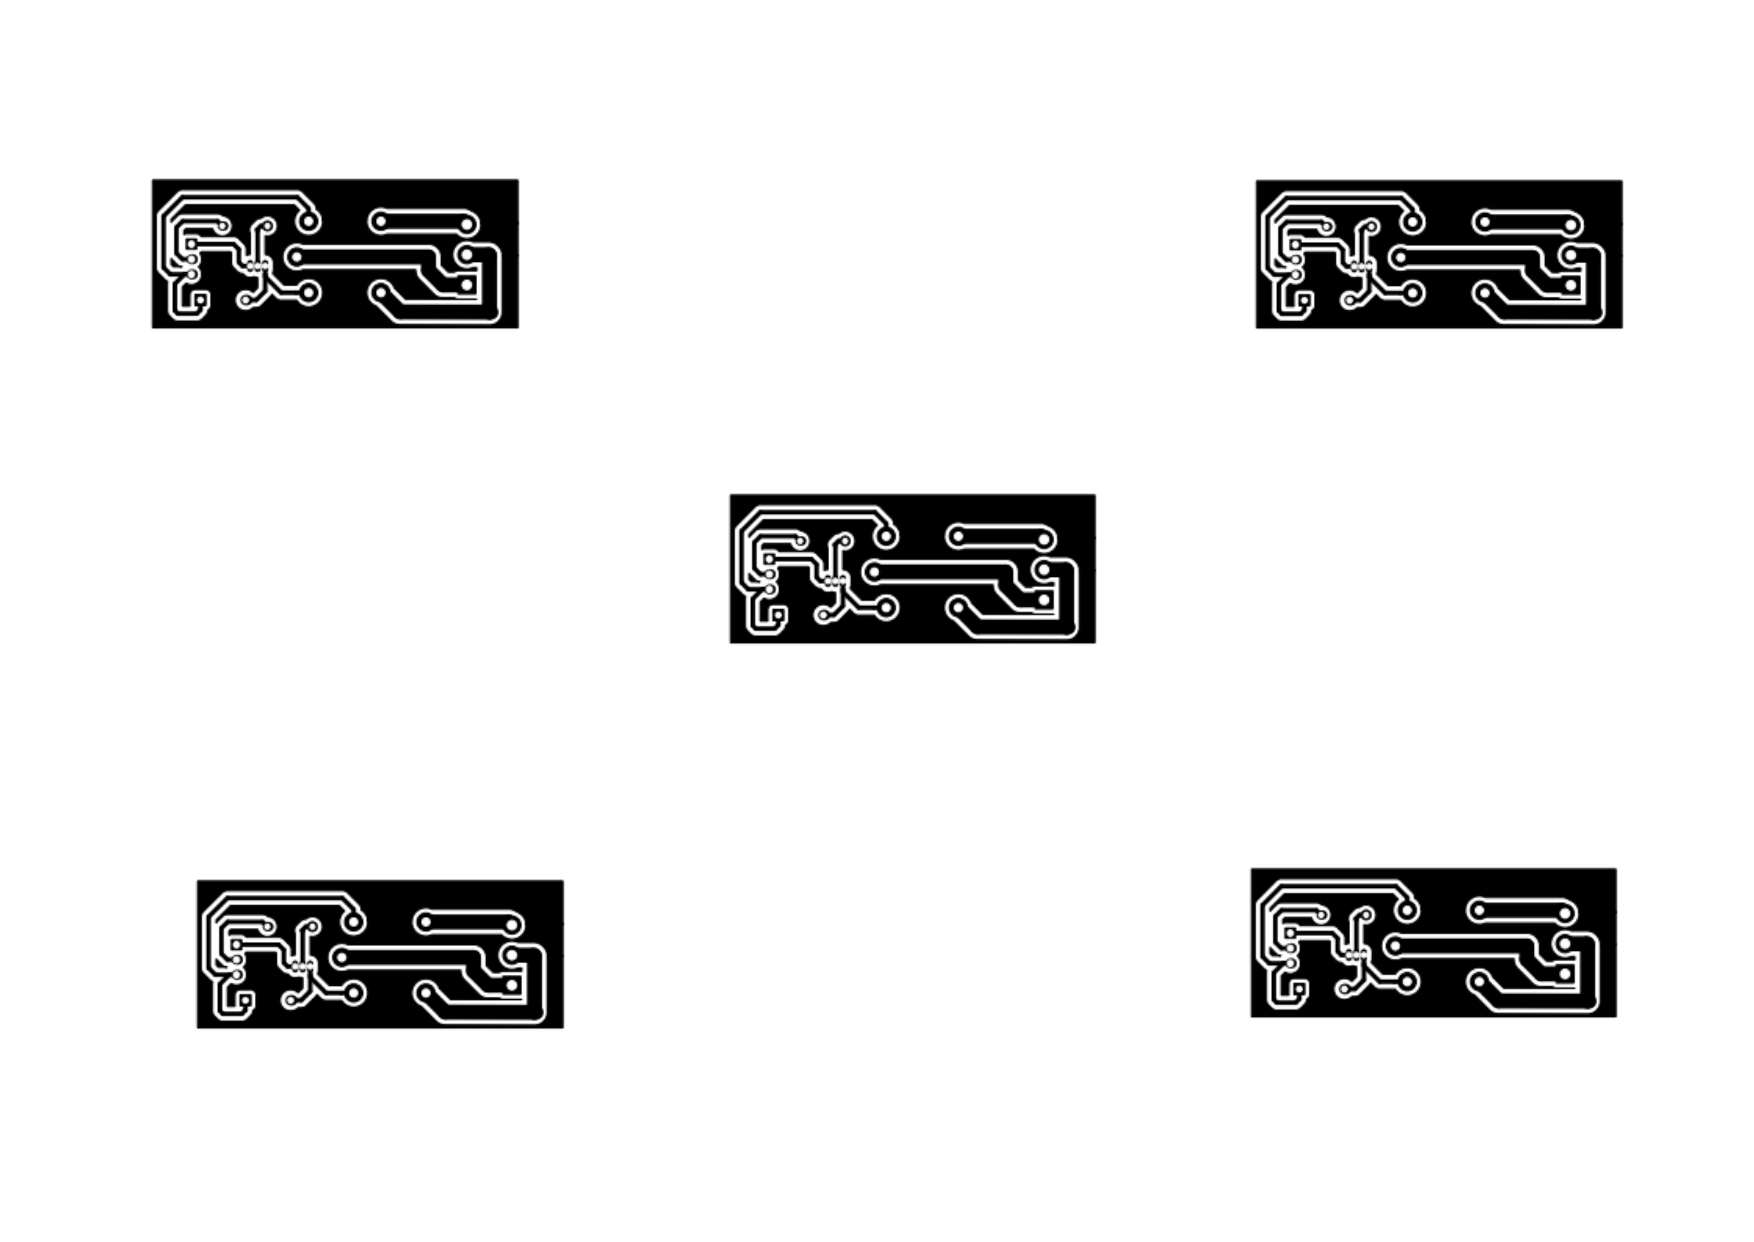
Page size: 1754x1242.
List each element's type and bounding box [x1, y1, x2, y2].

picture [186, 866, 577, 1043]
picture [718, 480, 1109, 658]
picture [1239, 854, 1630, 1032]
picture [140, 165, 532, 343]
picture [1244, 166, 1636, 343]
